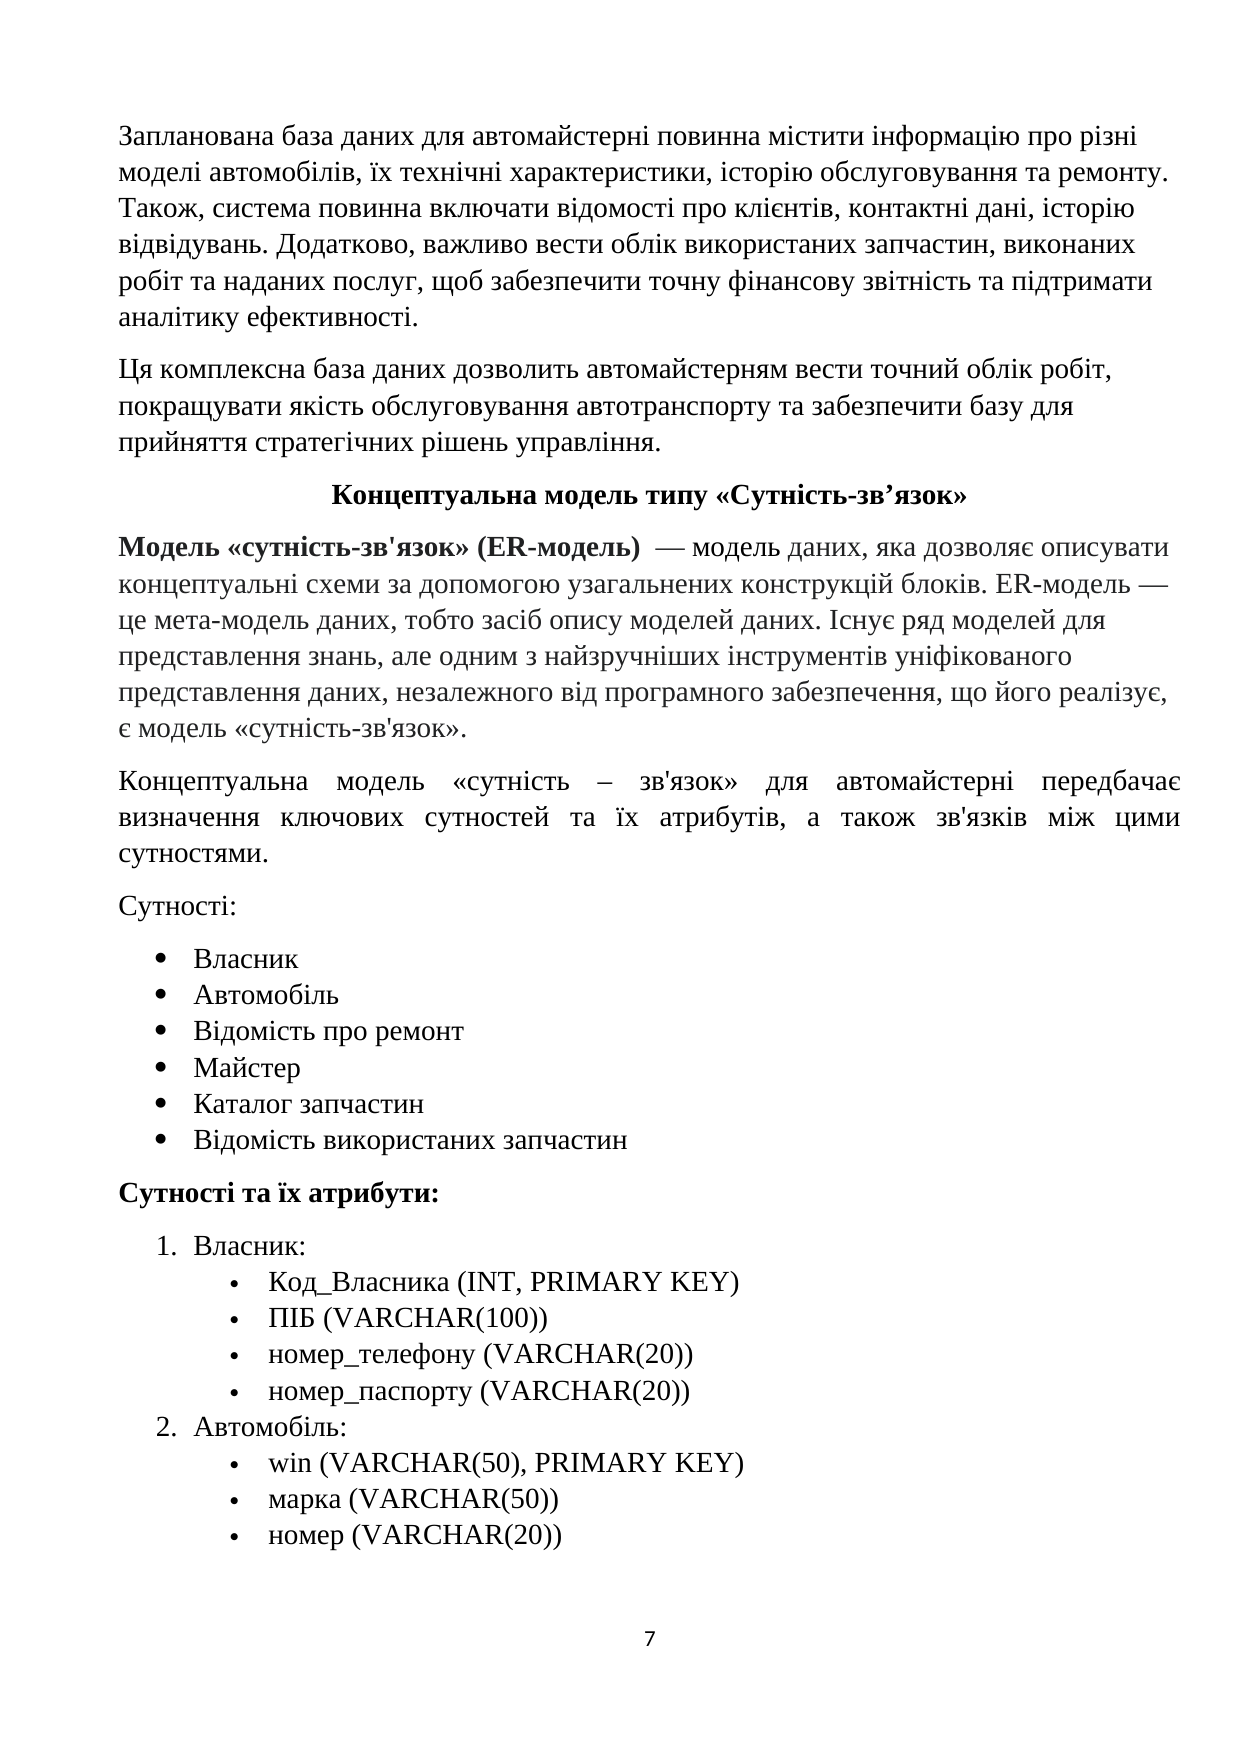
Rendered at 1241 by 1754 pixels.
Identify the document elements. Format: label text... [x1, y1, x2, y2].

list Майстер [156, 1050, 1181, 1083]
list win (VARCHAR(50), PRIMARY KEY) [231, 1445, 1181, 1478]
list марка (VARCHAR(50)) [231, 1481, 1181, 1514]
text Сутності та їх атрибути: [118, 1175, 1181, 1209]
list номер (VARCHAR(20)) [231, 1517, 1181, 1551]
list Автомобіль [156, 977, 1181, 1011]
list Власник: [156, 1228, 1181, 1262]
text Концептуальна модель «сутність – зв'язок» для автомайстерні передбачає визначення ключових сутностей та їх атрибутів, а також зв'язків між цими сутностями. [118, 763, 1181, 869]
text Модель «сутність-зв'язок» (ER-модель) — модель даних, яка дозволяє описувати концептуальні схеми за допомогою узагальнених конструкцій блоків. ER-модель — це мета-модель даних, тобто засіб опису моделей даних. Існує ряд моделей для представлення знань, але одним з найзручніших інструментів уніфікованого представлення даних, незалежного від програмного забезпечення, що його реалізує, є модель «сутність-зв'язок». [118, 529, 1181, 744]
list Каталог запчастин [156, 1086, 1181, 1120]
list Автомобіль: [156, 1409, 1181, 1442]
list Відомість використаних запчастин [156, 1122, 1181, 1156]
text Концептуальна модель типу «Сутність-зв’язок» [118, 477, 1181, 510]
text Ця комплексна база даних дозволить автомайстерням вести точний облік робіт, покращувати якість обслуговування автотранспорту та забезпечити базу для прийняття стратегічних рішень управління. [118, 352, 1181, 457]
list Відомість про ремонт [156, 1013, 1181, 1047]
list номер_паспорту (VARCHAR(20)) [231, 1373, 1181, 1406]
text Запланована база даних для автомайстерні повинна містити інформацію про різні моделі автомобілів, їх технічні характеристики, історію обслуговування та ремонту. Також, система повинна включати відомості про клієнтів, контактні дані, історію відвідувань. Додатково, важливо вести облік використаних запчастин, виконаних робіт та наданих послуг, щоб забезпечити точну фінансову звітність та підтримати аналітику ефективності. [118, 118, 1181, 332]
list Код_Власника (INT, PRIMARY KEY) [231, 1264, 1181, 1298]
list Власник [156, 941, 1181, 975]
list ПІБ (VARCHAR(100)) [231, 1300, 1181, 1334]
list номер_телефону (VARCHAR(20)) [231, 1336, 1181, 1370]
text Сутності: [118, 888, 1181, 922]
